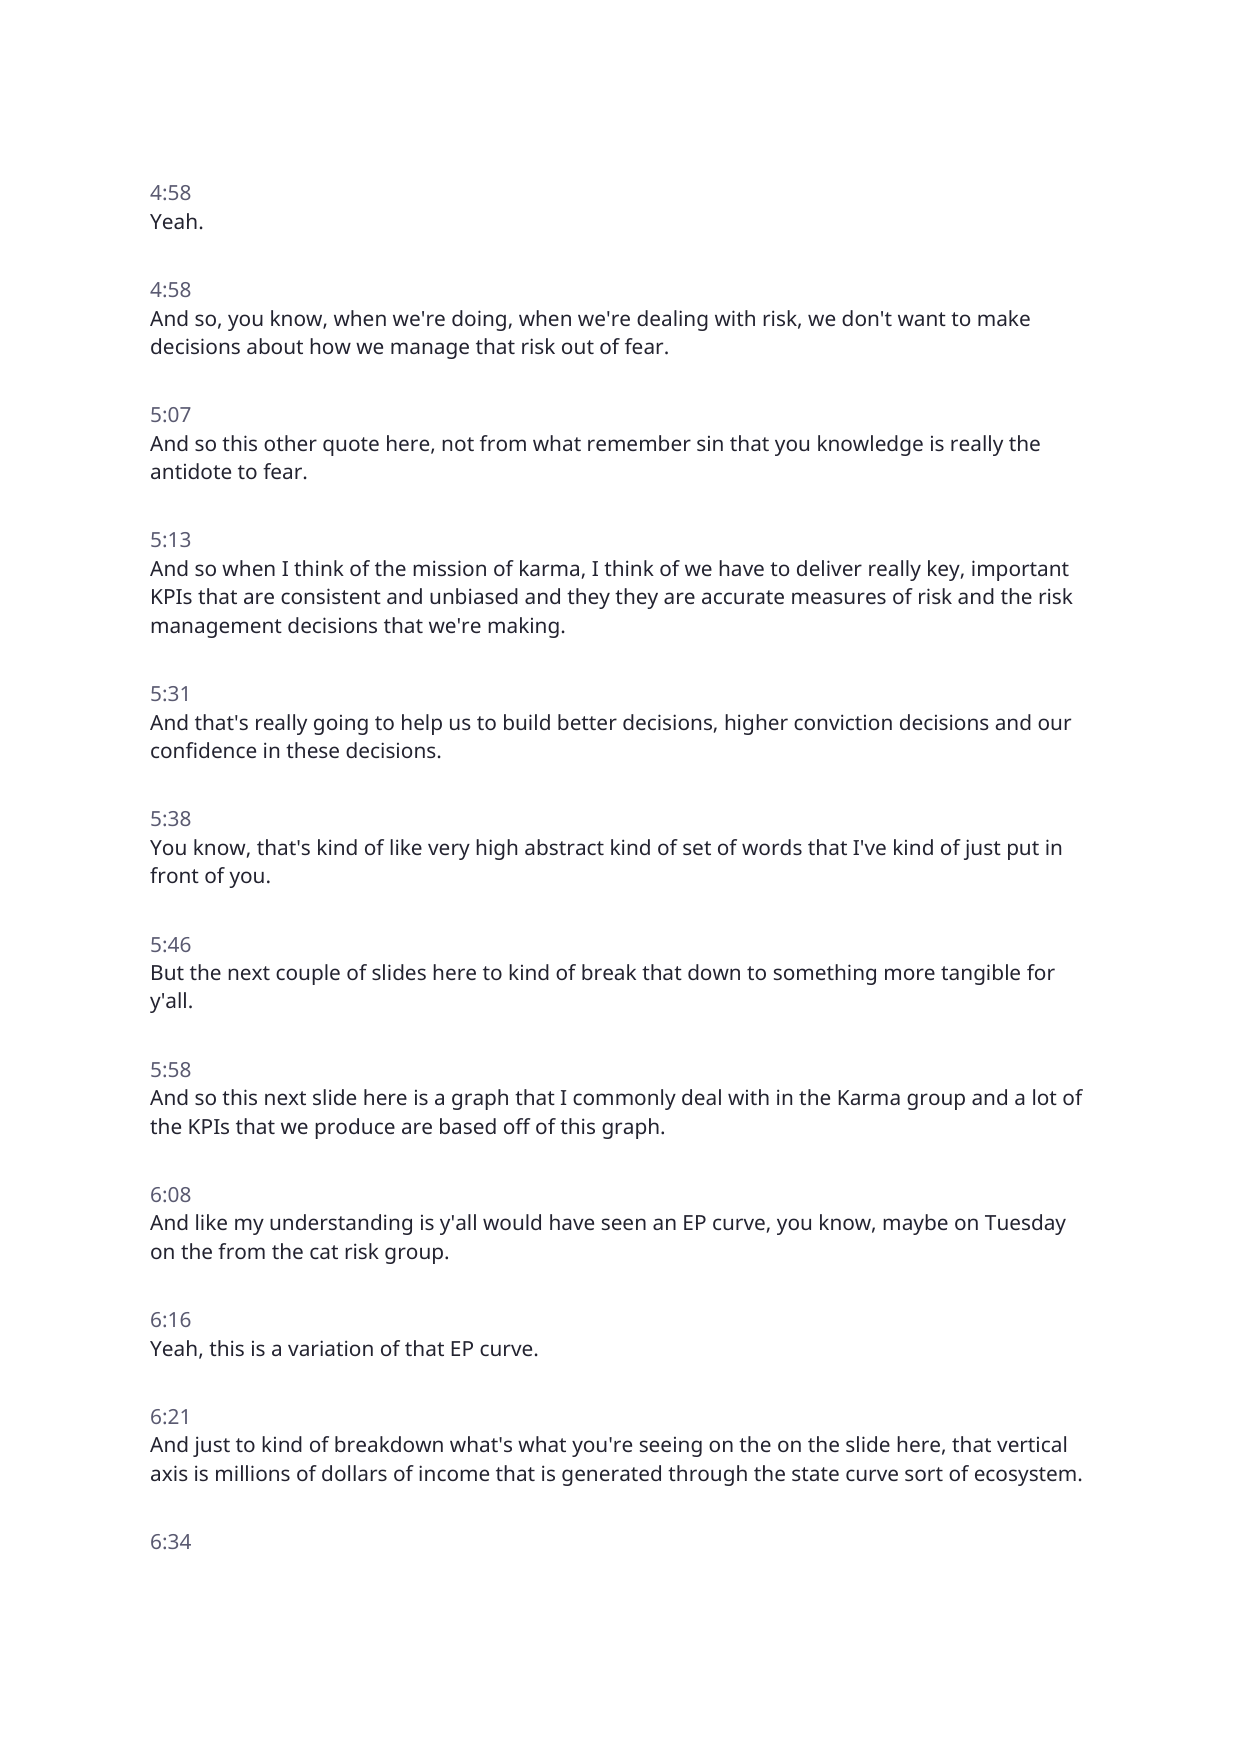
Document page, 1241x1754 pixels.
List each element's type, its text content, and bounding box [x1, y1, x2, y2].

text 5:38 You know, that's kind of like very high abstract kind of set of words that I've kind of just put in front of you. [150, 776, 1090, 890]
text 6:08 And like my understanding is y'all would have seen an EP curve, you know, maybe on Tuesday on the from the cat risk group. [150, 1152, 1090, 1265]
text 6:16 Yeah, this is a variation of that EP curve. [150, 1277, 1090, 1362]
text 6:21 And just to kind of breakdown what's what you're seeing on the on the slide here, that vertical axis is millions of dollars of income that is generated through the state curve sort of ecosystem. [150, 1374, 1090, 1487]
text 4:58 Yeah. [150, 150, 1090, 235]
text 5:13 And so when I think of the mission of karma, I think of we have to deliver really key, important KPIs that are consistent and unbiased and they they are accurate measures of risk and the risk management decisions that we're making. [150, 497, 1090, 639]
text 5:31 And that's really going to help us to build better decisions, higher conviction decisions and our confidence in these decisions. [150, 651, 1090, 764]
text 5:58 And so this next slide here is a graph that I commonly deal with in the Karma group and a lot of the KPIs that we produce are based off of this graph. [150, 1026, 1090, 1140]
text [150, 1499, 1090, 1556]
text 5:46 But the next couple of slides here to kind of break that down to something more tangible for y'all. [150, 901, 1090, 1015]
text 5:07 And so this other quote here, not from what remember sin that you knowledge is really the antidote to fear. [150, 372, 1090, 486]
text 4:58 And so, you know, when we're doing, when we're dealing with risk, we don't want to make decisions about how we manage that risk out of fear. [150, 247, 1090, 361]
